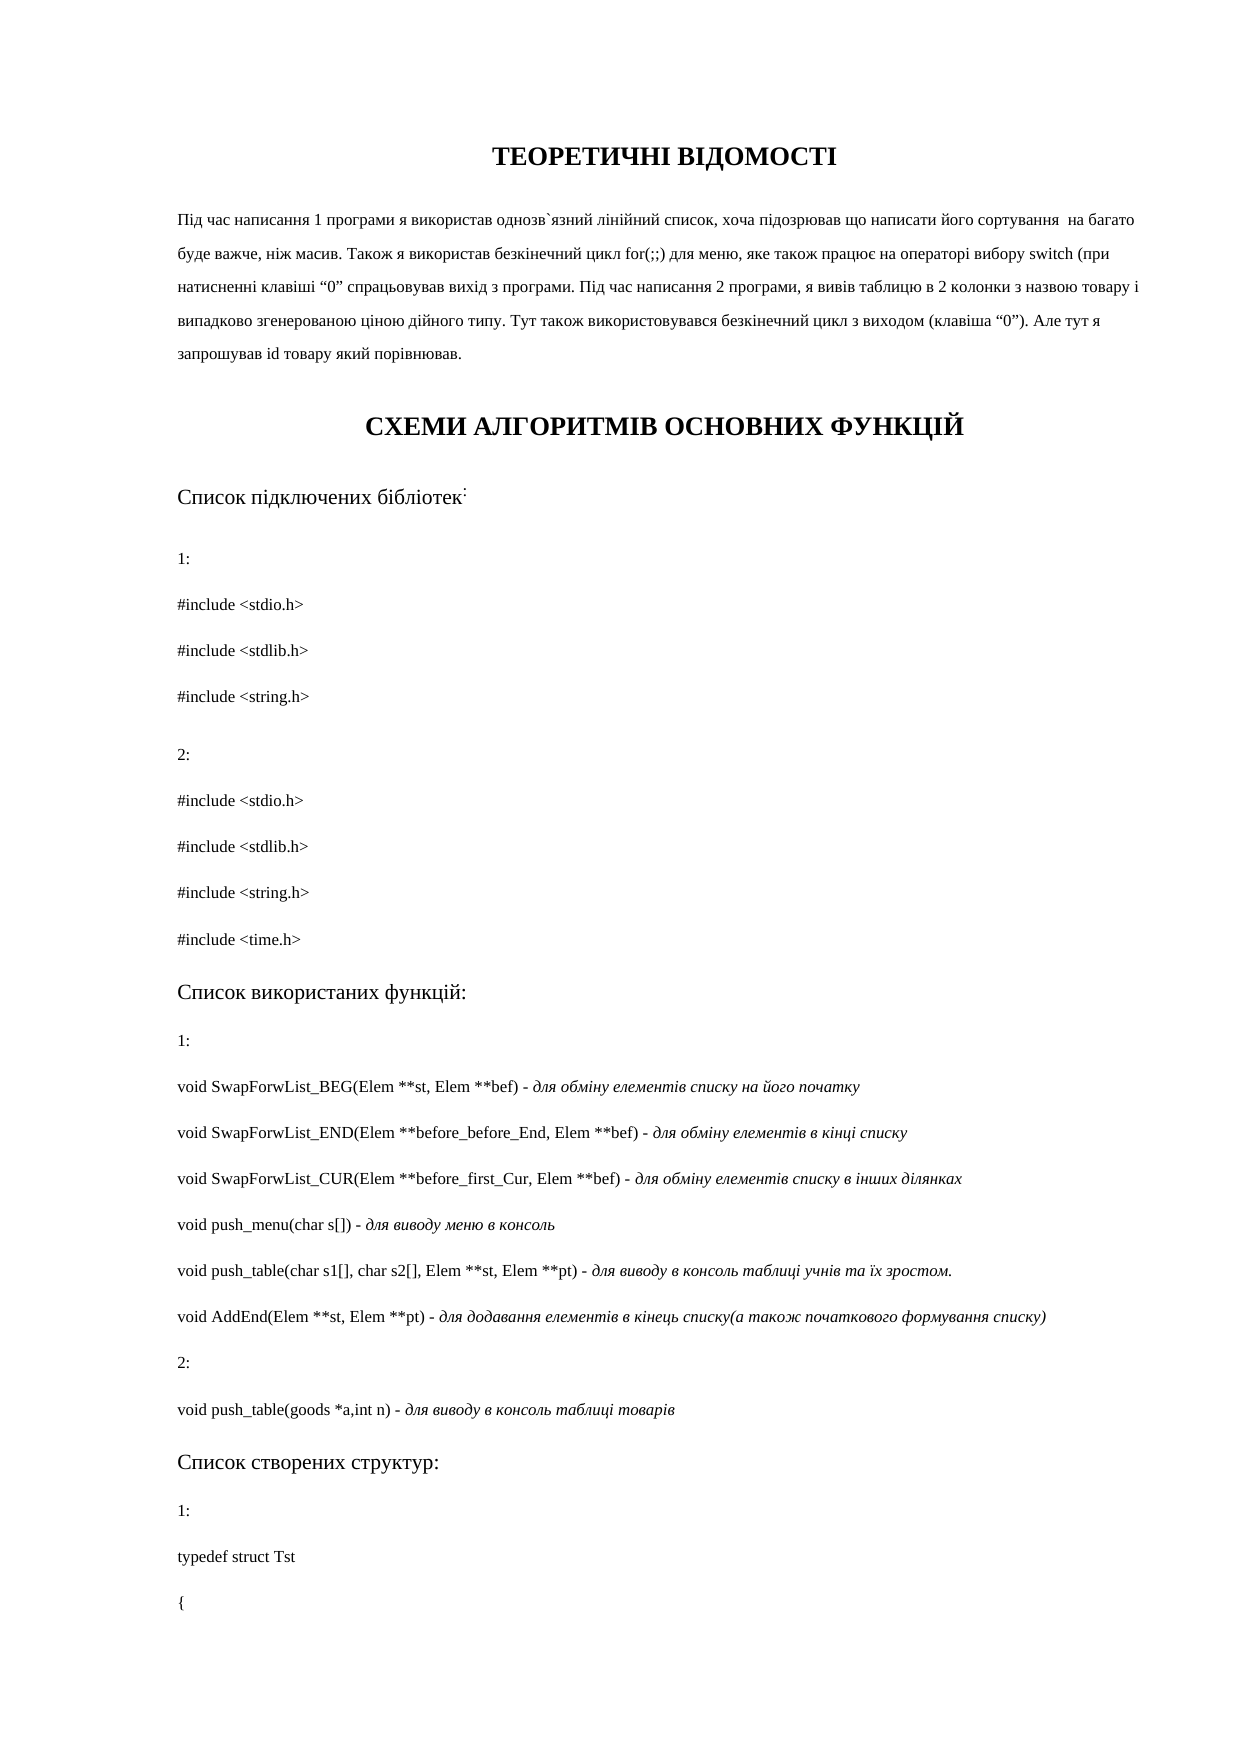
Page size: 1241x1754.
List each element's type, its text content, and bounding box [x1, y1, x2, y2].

text void AddEnd(Elem **st, Elem **pt) - для додавання елементів в кінець списку(а також початкового формування списку) [177, 1293, 1152, 1327]
text void SwapForwList_END(Elem **before_before_End, Elem **bef) - для обміну елементів в кінці списку [177, 1109, 1152, 1142]
text #include <string.h> [177, 869, 1152, 903]
text #include <stdio.h> [177, 777, 1152, 811]
text Список використаних функцій: [177, 961, 1152, 1004]
list ТЕОРЕТИЧНІ ВІДОМОСТІ [177, 118, 1152, 171]
text Список підключених бібліотек: [177, 466, 1152, 509]
text #include <string.h> [177, 672, 1152, 706]
text 1: [177, 1487, 1152, 1520]
text { [177, 1579, 1152, 1612]
text 1: [177, 534, 1152, 568]
text Список створених структур: [177, 1431, 1152, 1474]
text #include <stdlib.h> [177, 626, 1152, 660]
text void push_menu(char s[]) - для виводу меню в консоль [177, 1201, 1152, 1234]
text typedef struct Tst [177, 1533, 1152, 1566]
text void SwapForwList_BEG(Elem **st, Elem **bef) - для обміну елементів списку на його початку [177, 1063, 1152, 1096]
text Під час написання 1 програми я використав однозв`язний лінійний список, хоча підозрював що написати його сортування на багато буде важче, ніж масив. Також я використав безкінечний цикл for(;;) для меню, яке також працює на операторі вибору switch (при натисненні клавіші “0” спрацьовував вихід з програми. Під час написання 2 програми, я вивів таблицю в 2 колонки з назвою товару і випадково згенерованою ціною дійного типу. Тут також використовувався безкінечний цикл з виходом (клавіша “0”). Але тут я запрошував id товару який порівнював. [177, 196, 1152, 363]
text 1: [177, 1017, 1152, 1050]
text #include <stdio.h> [177, 580, 1152, 614]
text #include <stdlib.h> [177, 823, 1152, 857]
text #include <time.h> [177, 915, 1152, 949]
text void push_table(goods *a,int n) - для виводу в консоль таблиці товарів [177, 1385, 1152, 1419]
text void push_table(char s1[], char s2[], Elem **st, Elem **pt) - для виводу в консоль таблиці учнів та їх зростом. [177, 1247, 1152, 1281]
text 2: [177, 731, 1152, 764]
text void SwapForwList_CUR(Elem **before_first_Cur, Elem **bef) - для обміну елементів списку в інших ділянках [177, 1155, 1152, 1188]
text 2: [177, 1339, 1152, 1373]
list СХЕМИ АЛГОРИТМІВ ОСНОВНИХ ФУНКЦІЙ [177, 388, 1152, 441]
